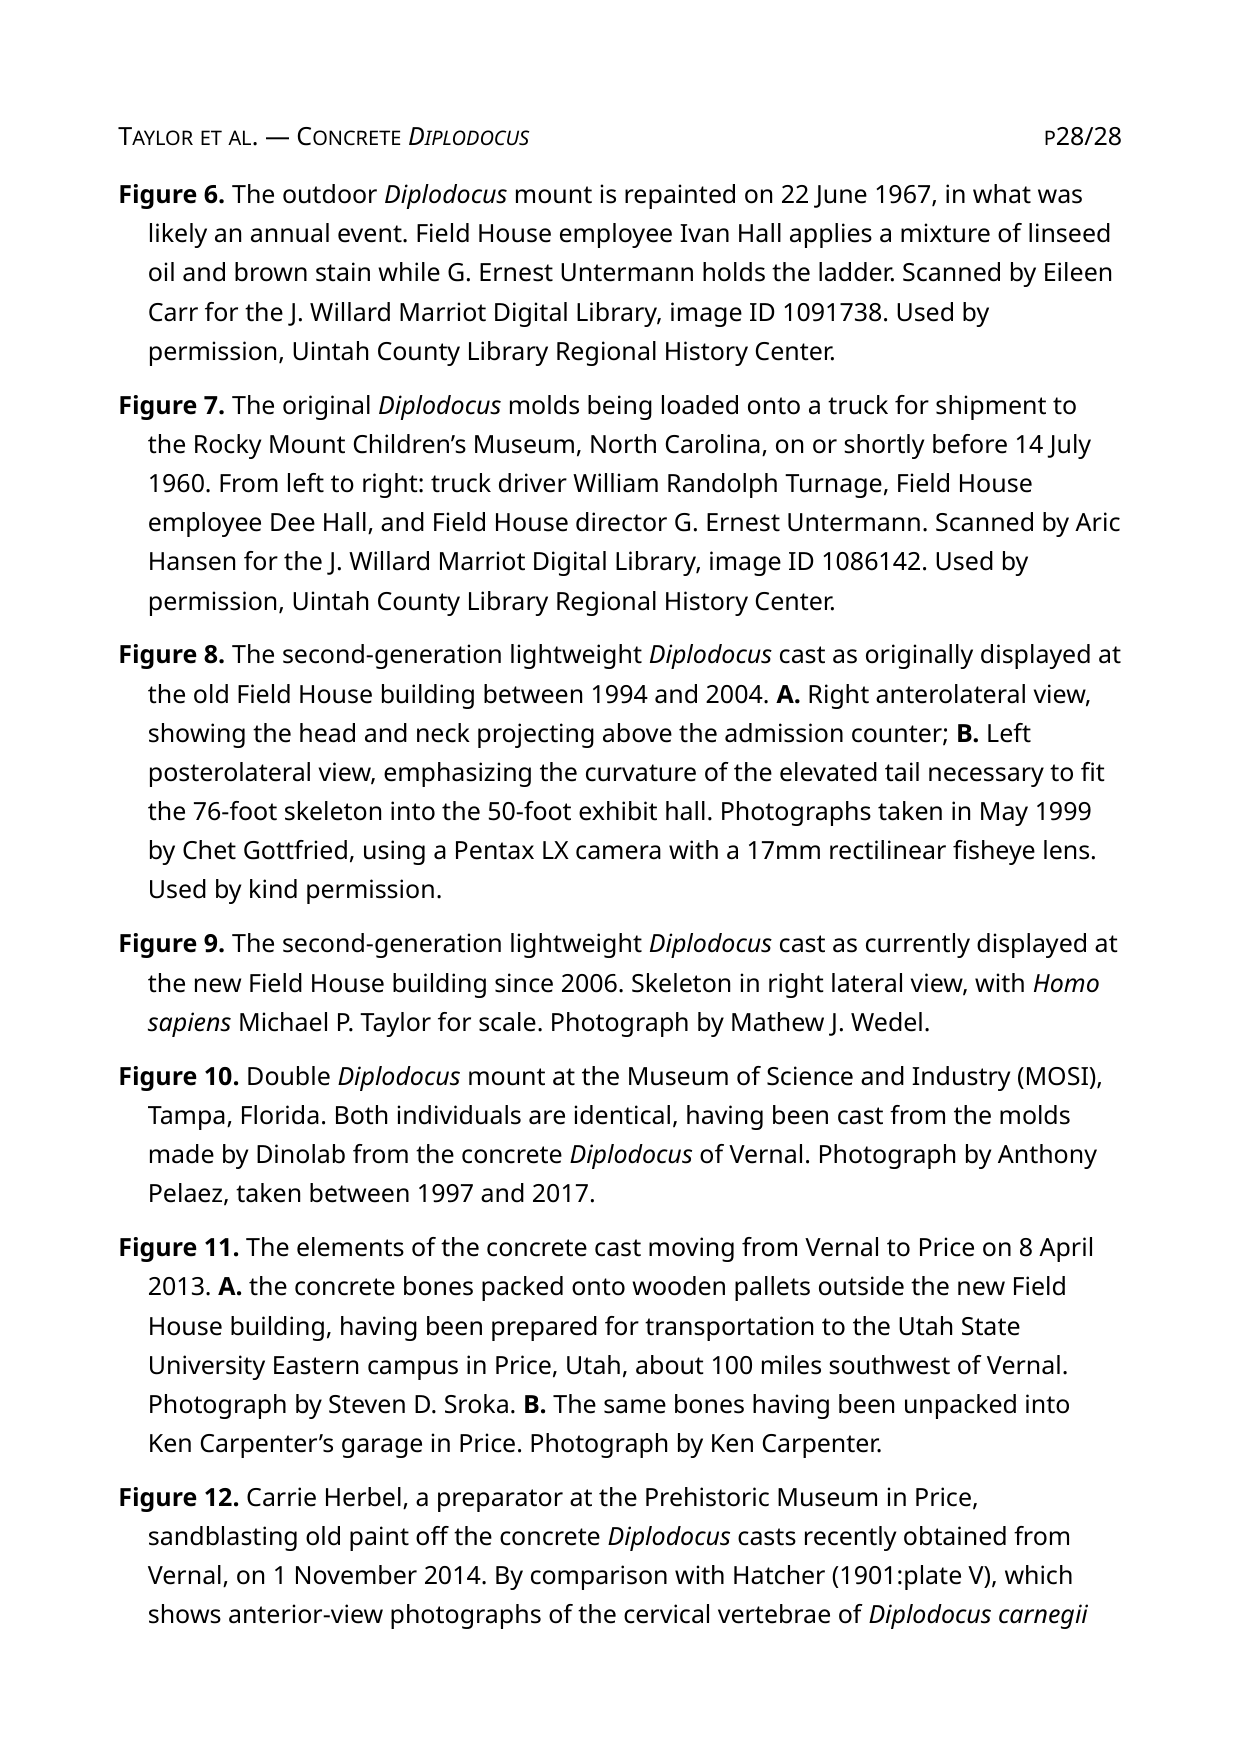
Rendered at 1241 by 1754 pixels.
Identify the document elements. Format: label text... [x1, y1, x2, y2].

text Figure 11. The elements of the concrete cast moving from Vernal to Price on 8 April 2013. A. the concrete bones packed onto wooden pallets outside the new Field House building, having been prepared for transportation to the Utah State University Eastern campus in Price, Utah, about 100 miles southwest of Vernal. Photograph by Steven D. Sroka. B. The same bones having been unpacked into Ken Carpenter’s garage in Price. Photograph by Ken Carpenter. [118, 1230, 1122, 1460]
text Figure 6. The outdoor Diplodocus mount is repainted on 22 June 1967, in what was likely an annual event. Field House employee Ivan Hall applies a mixture of linseed oil and brown stain while G. Ernest Untermann holds the ladder. Scanned by Eileen Carr for the J. Willard Marriot Digital Library, image ID 1091738. Used by permission, Uintah County Library Regional History Center. [118, 177, 1122, 367]
text Figure 8. The second-generation lightweight Diplodocus cast as originally displayed at the old Field House building between 1994 and 2004. A. Right anterolateral view, showing the head and neck projecting above the admission counter; B. Left posterolateral view, emphasizing the curvature of the elevated tail necessary to fit the 76-foot skeleton into the 50-foot exhibit hall. Photographs taken in May 1999 by Chet Gottfried, using a Pentax LX camera with a 17mm rectilinear fisheye lens. Used by kind permission. [118, 637, 1122, 906]
text Figure 7. The original Diplodocus molds being loaded onto a truck for shipment to the Rocky Mount Children’s Museum, North Carolina, on or shortly before 14 July 1960. From left to right: truck driver William Randolph Turnage, Field House employee Dee Hall, and Field House director G. Ernest Untermann. Scanned by Aric Hansen for the J. Willard Marriot Digital Library, image ID 1086142. Used by permission, Uintah County Library Regional History Center. [118, 387, 1122, 617]
text Figure 9. The second-generation lightweight Diplodocus cast as currently displayed at the new Field House building since 2006. Skeleton in right lateral view, with Homo sapiens Michael P. Taylor for scale. Photograph by Mathew J. Wedel. [118, 926, 1122, 1038]
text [118, 1479, 1122, 1631]
text Figure 10. Double Diplodocus mount at the Museum of Science and Industry (MOSI), Tampa, Florida. Both individuals are identical, having been cast from the molds made by Dinolab from the concrete Diplodocus of Vernal. Photograph by Anthony Pelaez, taken between 1997 and 2017. [118, 1058, 1122, 1210]
